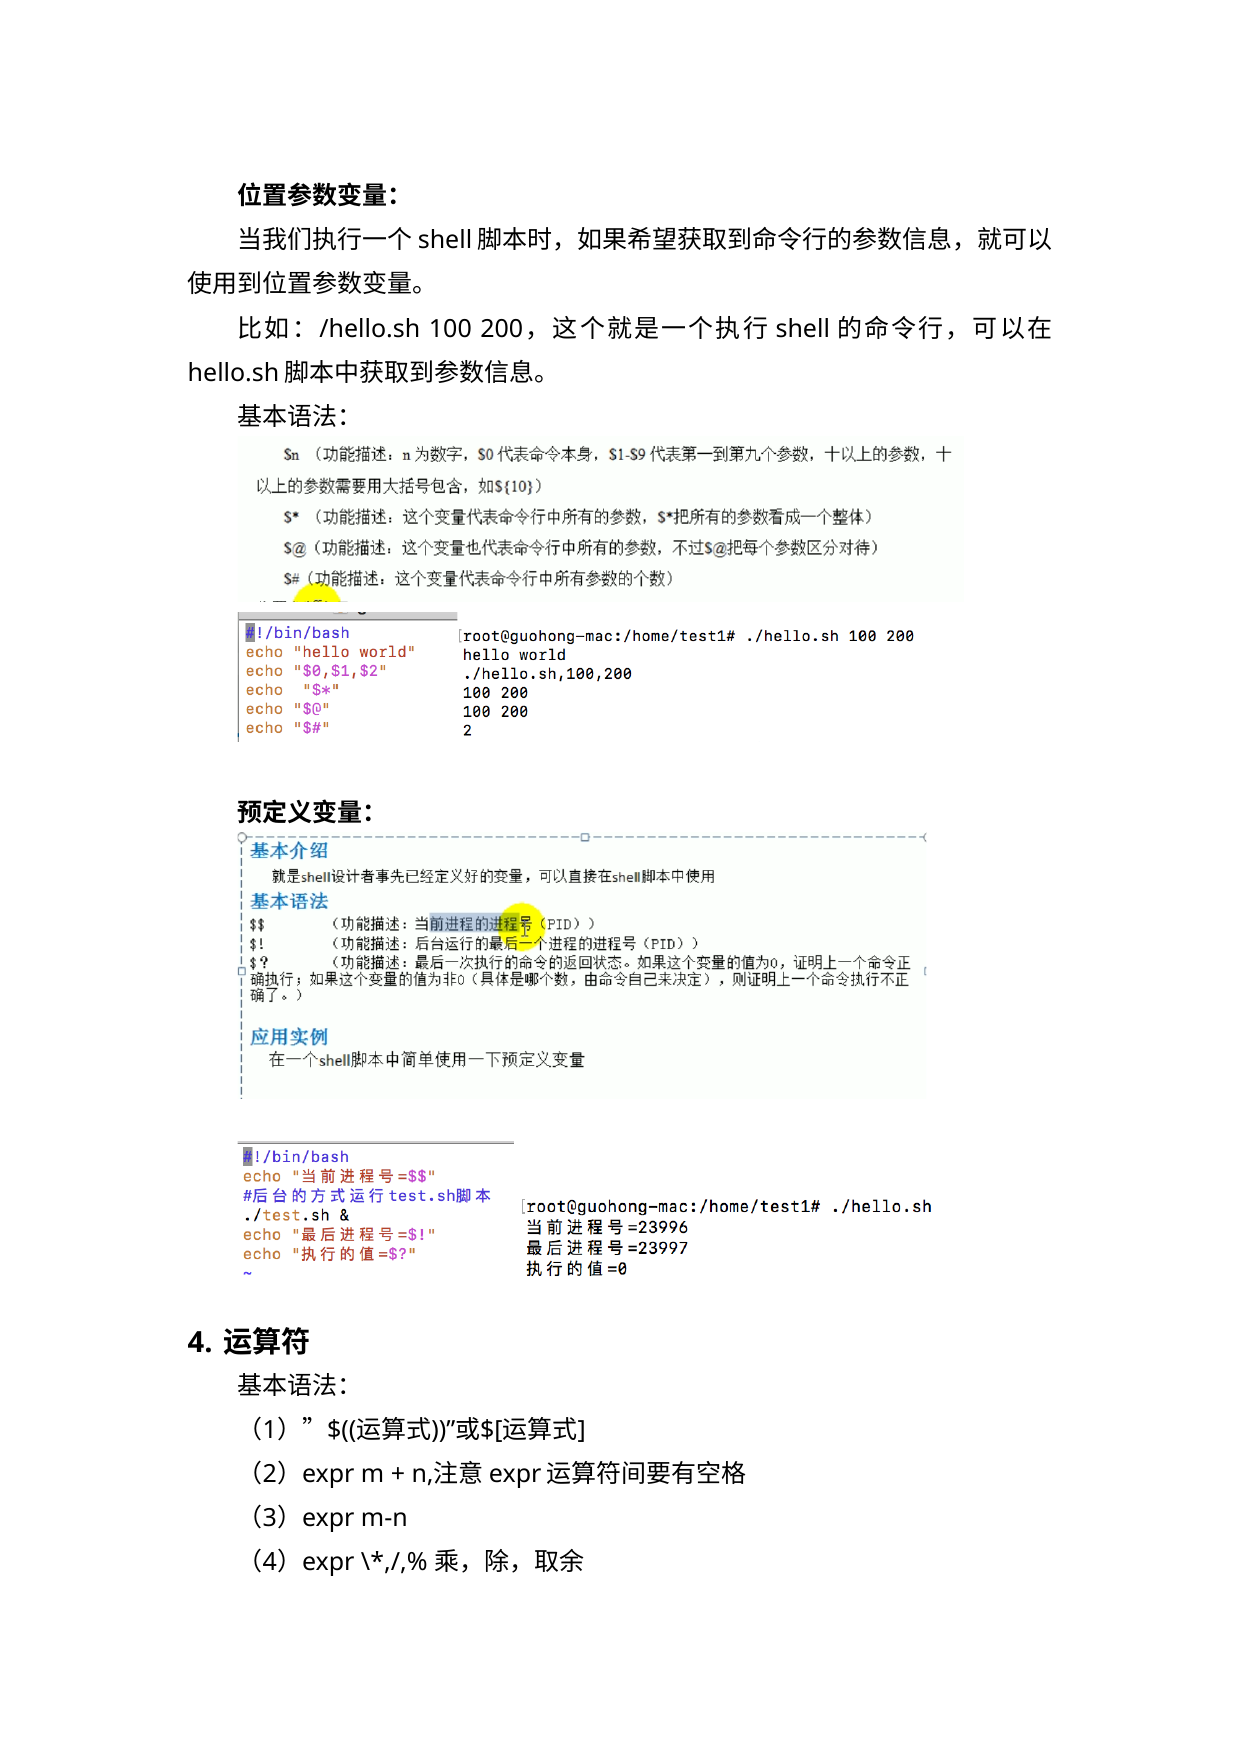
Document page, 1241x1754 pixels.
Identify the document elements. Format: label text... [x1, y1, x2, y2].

picture [237, 436, 964, 602]
list 预定义变量： [187, 789, 1053, 833]
list （1）”$((运算式))”或$[运算式] [187, 1406, 1053, 1450]
list （2）expr m + n,注意expr运算符间要有空格 [187, 1450, 1053, 1494]
list 当我们执行一个shell脚本时，如果希望获取到命令行的参数信息，就可以使用到位置参数变量。 [187, 216, 1053, 304]
list 运算符 [187, 1318, 1053, 1362]
list 位置参数变量： [187, 172, 1053, 216]
list （4）expr \*,/,% 乘，除，取余 [187, 1538, 1053, 1582]
list 比如：/hello.sh 100 200，这个就是一个执行shell的命令行，可以在hello.sh脚本中获取到参数信息。 [187, 304, 1053, 392]
picture [237, 612, 941, 742]
list 基本语法： [187, 1362, 1053, 1406]
list （3）expr m-n [187, 1494, 1053, 1538]
picture [520, 1198, 942, 1277]
list 基本语法： [187, 392, 1053, 436]
picture [237, 1141, 514, 1277]
picture [237, 832, 927, 1099]
